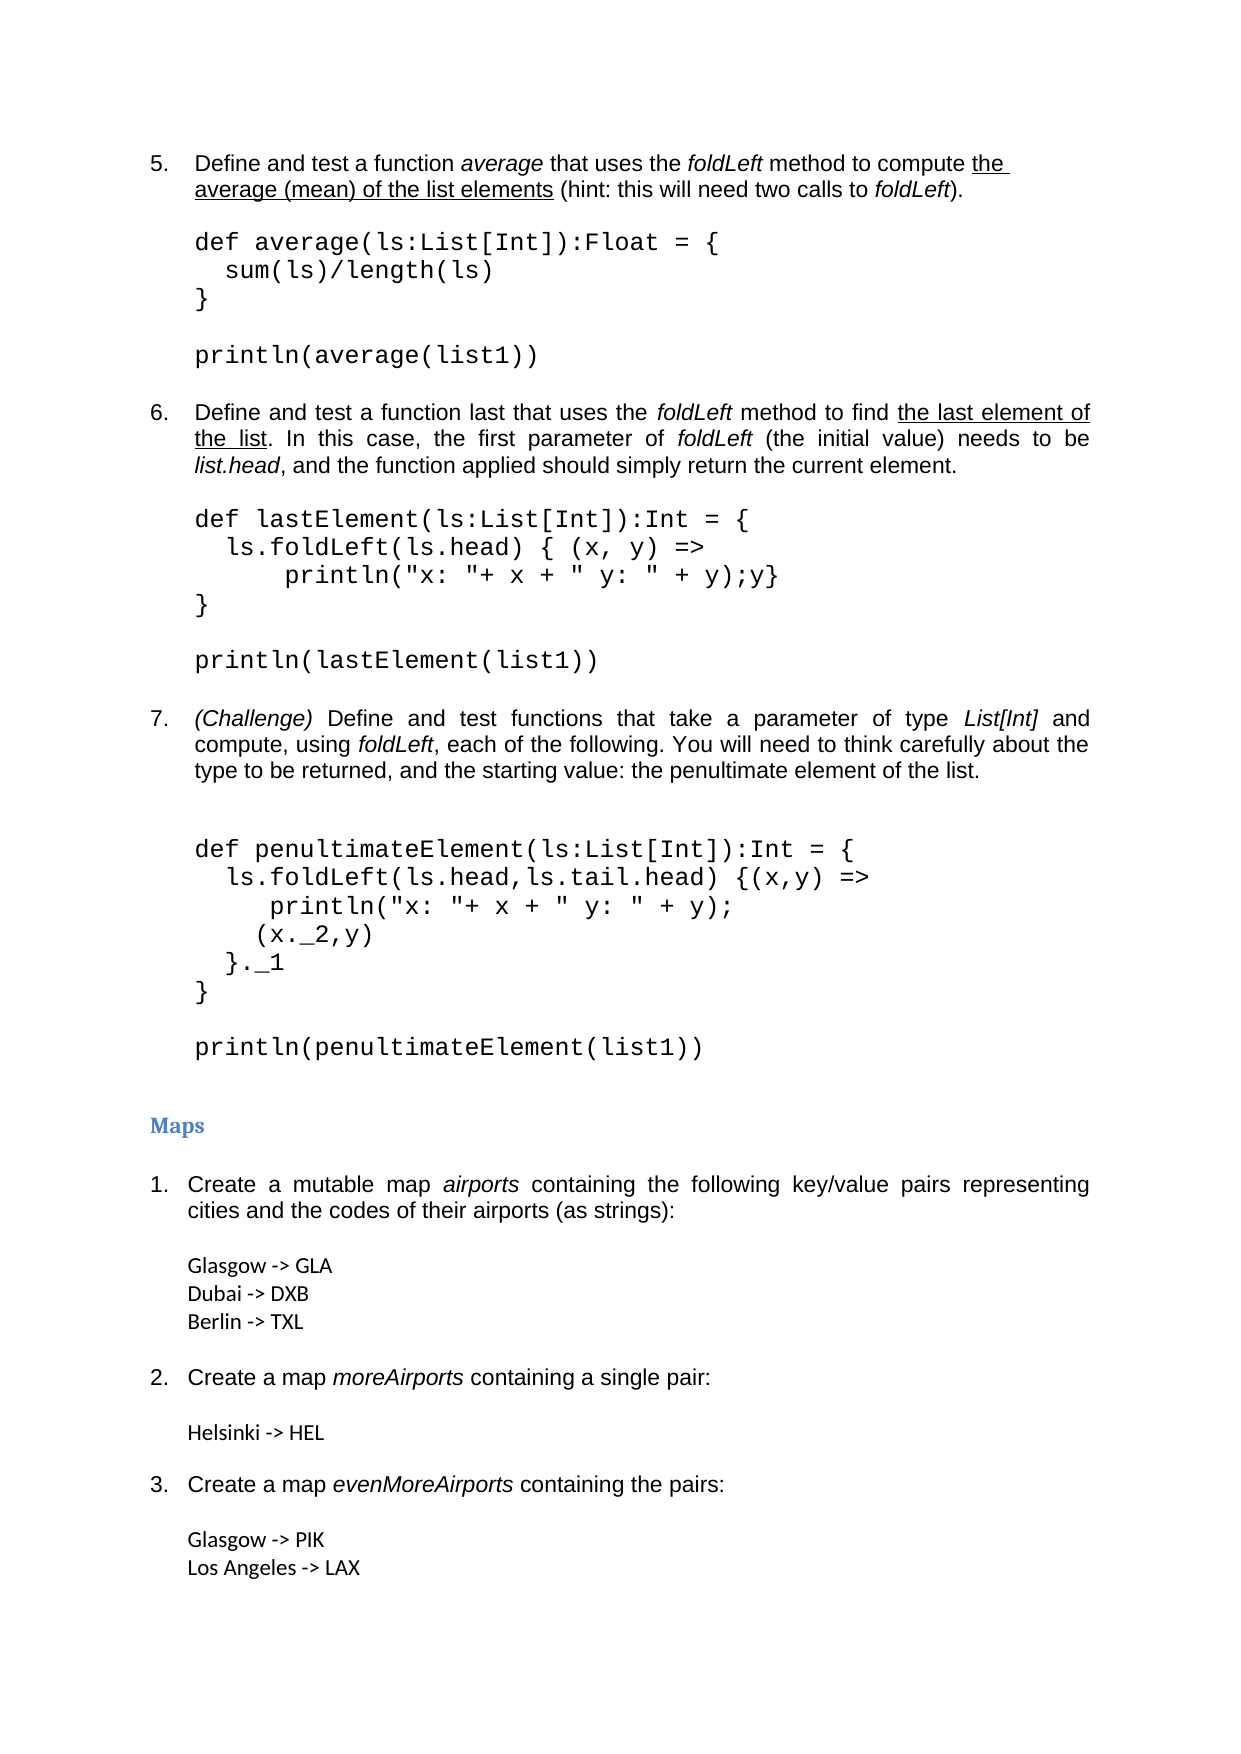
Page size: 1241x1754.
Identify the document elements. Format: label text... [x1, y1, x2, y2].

text println(average(list1)) [194, 342, 1090, 371]
text }._1 [194, 950, 1090, 978]
text Berlin -> TXL [187, 1307, 1090, 1335]
text println(lastElement(list1)) [194, 648, 1090, 676]
text (x._2,y) [194, 922, 1090, 950]
subtitle Maps [150, 1112, 1090, 1139]
list (Challenge) Define and test functions that take a parameter of type List[Int] and compute, using foldLeft, each of the following. You will need to think carefully about the type to be returned, and the starting value: the penultimate element of the list. [150, 704, 1090, 783]
text println("x: "+ x + " y: " + y); [194, 893, 1090, 922]
text } [194, 978, 1090, 1007]
text sum(ls)/length(ls) [194, 257, 1090, 286]
text Glasgow -> GLA [187, 1251, 1090, 1279]
list Create a map evenMoreAirports containing the pairs: [150, 1471, 1090, 1497]
list Create a mutable map airports containing the following key/value pairs representing cities and the codes of their airports (as strings): [150, 1171, 1090, 1223]
list Define and test a function last that uses the foldLeft method to find the last element of the list. In this case, the first parameter of foldLeft (the initial value) needs to be list.head, and the function applied should simply return the current element. [150, 399, 1090, 478]
text def penultimateElement(ls:List[Int]):Int = { [194, 837, 1090, 865]
text println(penultimateElement(list1)) [194, 1035, 1090, 1063]
text println("x: "+ x + " y: " + y);y} [194, 563, 1090, 591]
text def average(ls:List[Int]):Float = { [194, 229, 1090, 257]
text ls.foldLeft(ls.head,ls.tail.head) {(x,y) => [194, 865, 1090, 893]
text ls.foldLeft(ls.head) { (x, y) => [194, 534, 1090, 563]
text Helsinki -> HEL [187, 1418, 1090, 1446]
text Glasgow -> PIK [187, 1525, 1090, 1553]
text def lastElement(ls:List[Int]):Int = { [194, 506, 1090, 534]
text Los Angeles -> LAX [187, 1553, 1090, 1581]
text Dubai -> DXB [187, 1279, 1090, 1307]
list Define and test a function average that uses the foldLeft method to compute the average (mean) of the list elements (hint: this will need two calls to foldLeft). [150, 150, 1090, 203]
list Create a map moreAirports containing a single pair: [150, 1363, 1090, 1390]
text } [194, 591, 1090, 619]
text } [194, 286, 1090, 314]
